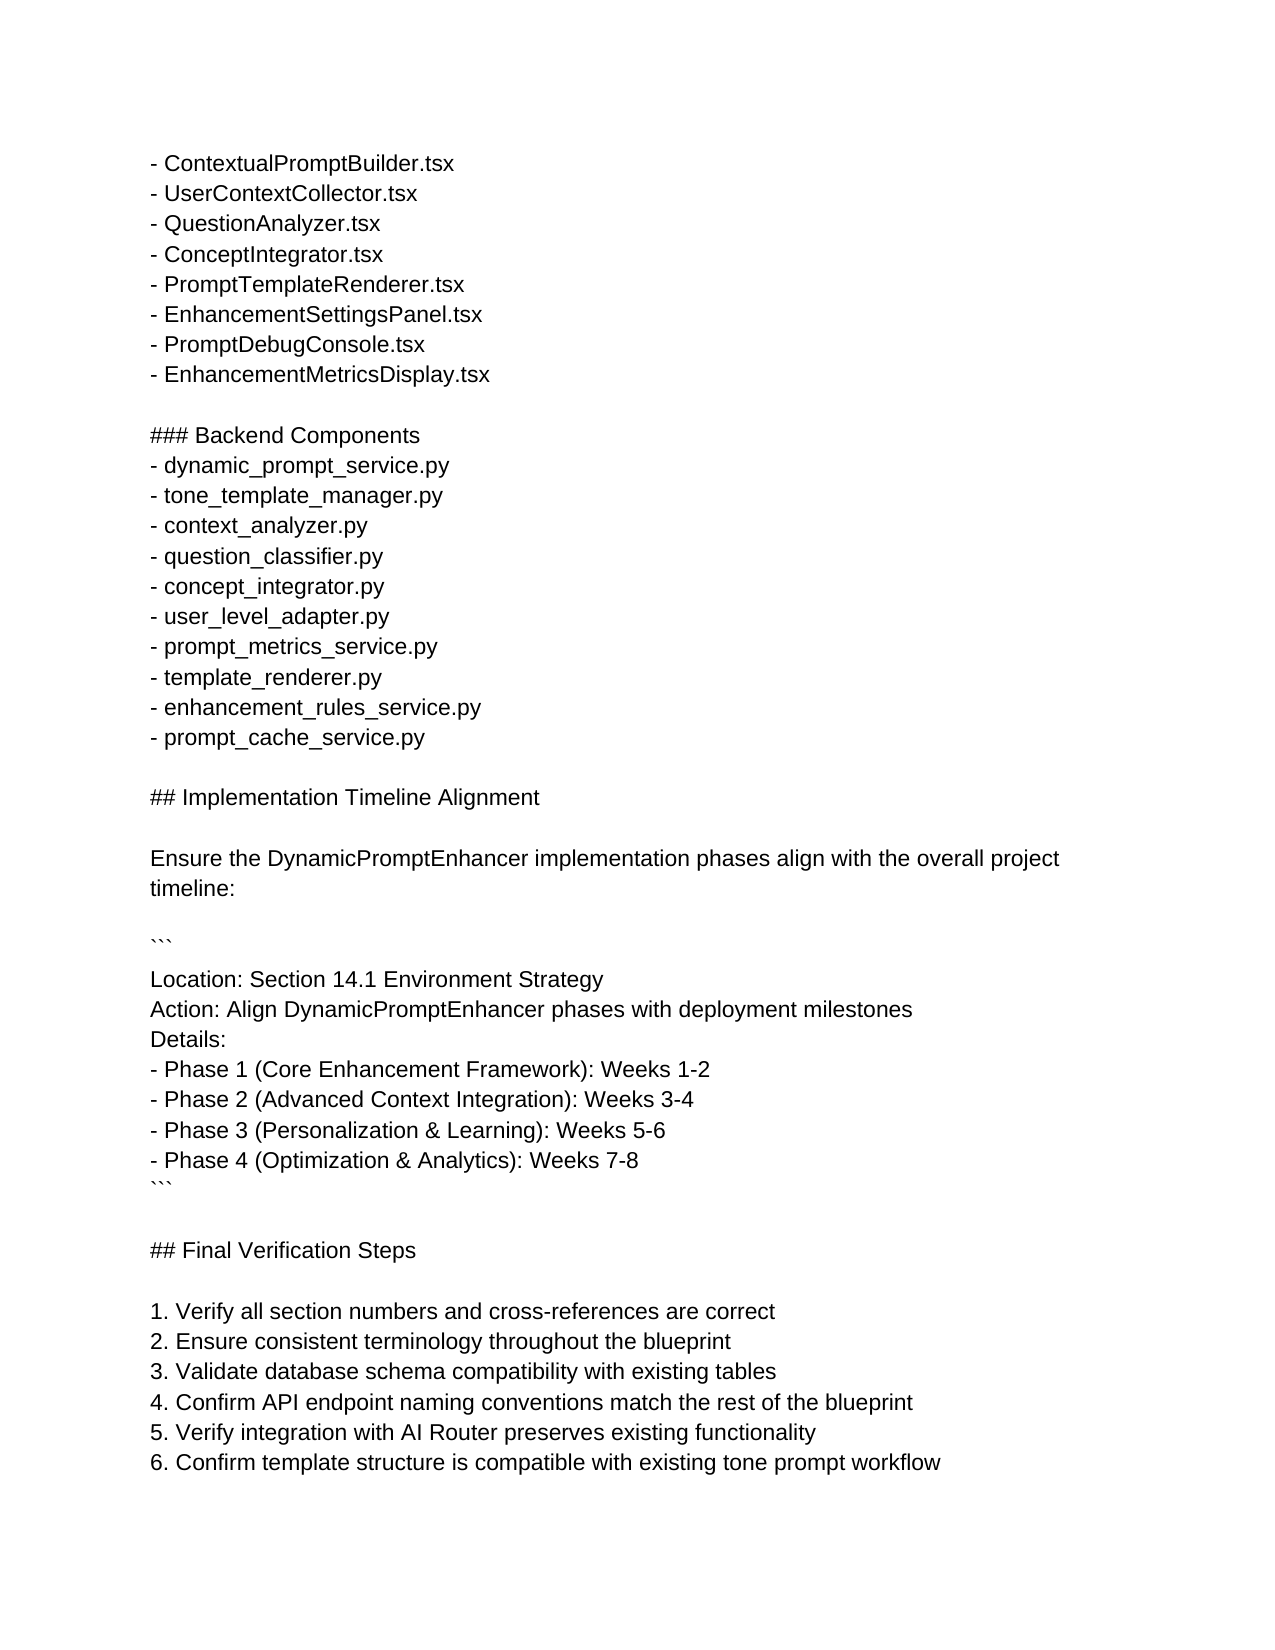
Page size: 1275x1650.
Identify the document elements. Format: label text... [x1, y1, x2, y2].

text - EnhancementSettingsPanel.tsx [150, 301, 1125, 327]
text - PromptDebugConsole.tsx [150, 331, 1125, 358]
text - prompt_cache_service.py [150, 724, 1125, 750]
text 1. Verify all section numbers and cross-references are correct [150, 1298, 1125, 1324]
text - Phase 3 (Personalization & Learning): Weeks 5-6 [150, 1117, 1125, 1143]
text Action: Align DynamicPromptEnhancer phases with deployment milestones [150, 996, 1125, 1022]
text - template_renderer.py [150, 663, 1125, 690]
text Ensure the DynamicPromptEnhancer implementation phases align with the overall project timeline: [150, 845, 1125, 901]
text - QuestionAnalyzer.tsx [150, 210, 1125, 237]
text - Phase 1 (Core Enhancement Framework): Weeks 1-2 [150, 1056, 1125, 1083]
text Location: Section 14.1 Environment Strategy [150, 966, 1125, 992]
text - enhancement_rules_service.py [150, 694, 1125, 720]
text - tone_template_manager.py [150, 482, 1125, 509]
text - UserContextCollector.tsx [150, 180, 1125, 207]
text - PromptTemplateRenderer.tsx [150, 271, 1125, 297]
text - prompt_metrics_service.py [150, 633, 1125, 660]
text - user_level_adapter.py [150, 603, 1125, 629]
text 4. Confirm API endpoint naming conventions match the rest of the blueprint [150, 1388, 1125, 1415]
text ### Backend Components [150, 422, 1125, 448]
text - EnhancementMetricsDisplay.tsx [150, 361, 1125, 388]
text ## Final Verification Steps [150, 1237, 1125, 1264]
text 2. Ensure consistent terminology throughout the blueprint [150, 1328, 1125, 1354]
text Details: [150, 1026, 1125, 1052]
text - Phase 2 (Advanced Context Integration): Weeks 3-4 [150, 1086, 1125, 1113]
text 3. Validate database schema compatibility with existing tables [150, 1358, 1125, 1385]
text - ConceptIntegrator.tsx [150, 241, 1125, 267]
text - dynamic_prompt_service.py [150, 452, 1125, 478]
text ``` [150, 1177, 1125, 1203]
text 5. Verify integration with AI Router preserves existing functionality [150, 1419, 1125, 1445]
text ``` [150, 935, 1125, 962]
text - question_classifier.py [150, 543, 1125, 569]
text ## Implementation Timeline Alignment [150, 784, 1125, 811]
text - Phase 4 (Optimization & Analytics): Weeks 7-8 [150, 1147, 1125, 1173]
text - context_analyzer.py [150, 512, 1125, 539]
text - ContextualPromptBuilder.tsx [150, 150, 1125, 176]
text - concept_integrator.py [150, 573, 1125, 599]
text 6. Confirm template structure is compatible with existing tone prompt workflow [150, 1449, 1125, 1475]
